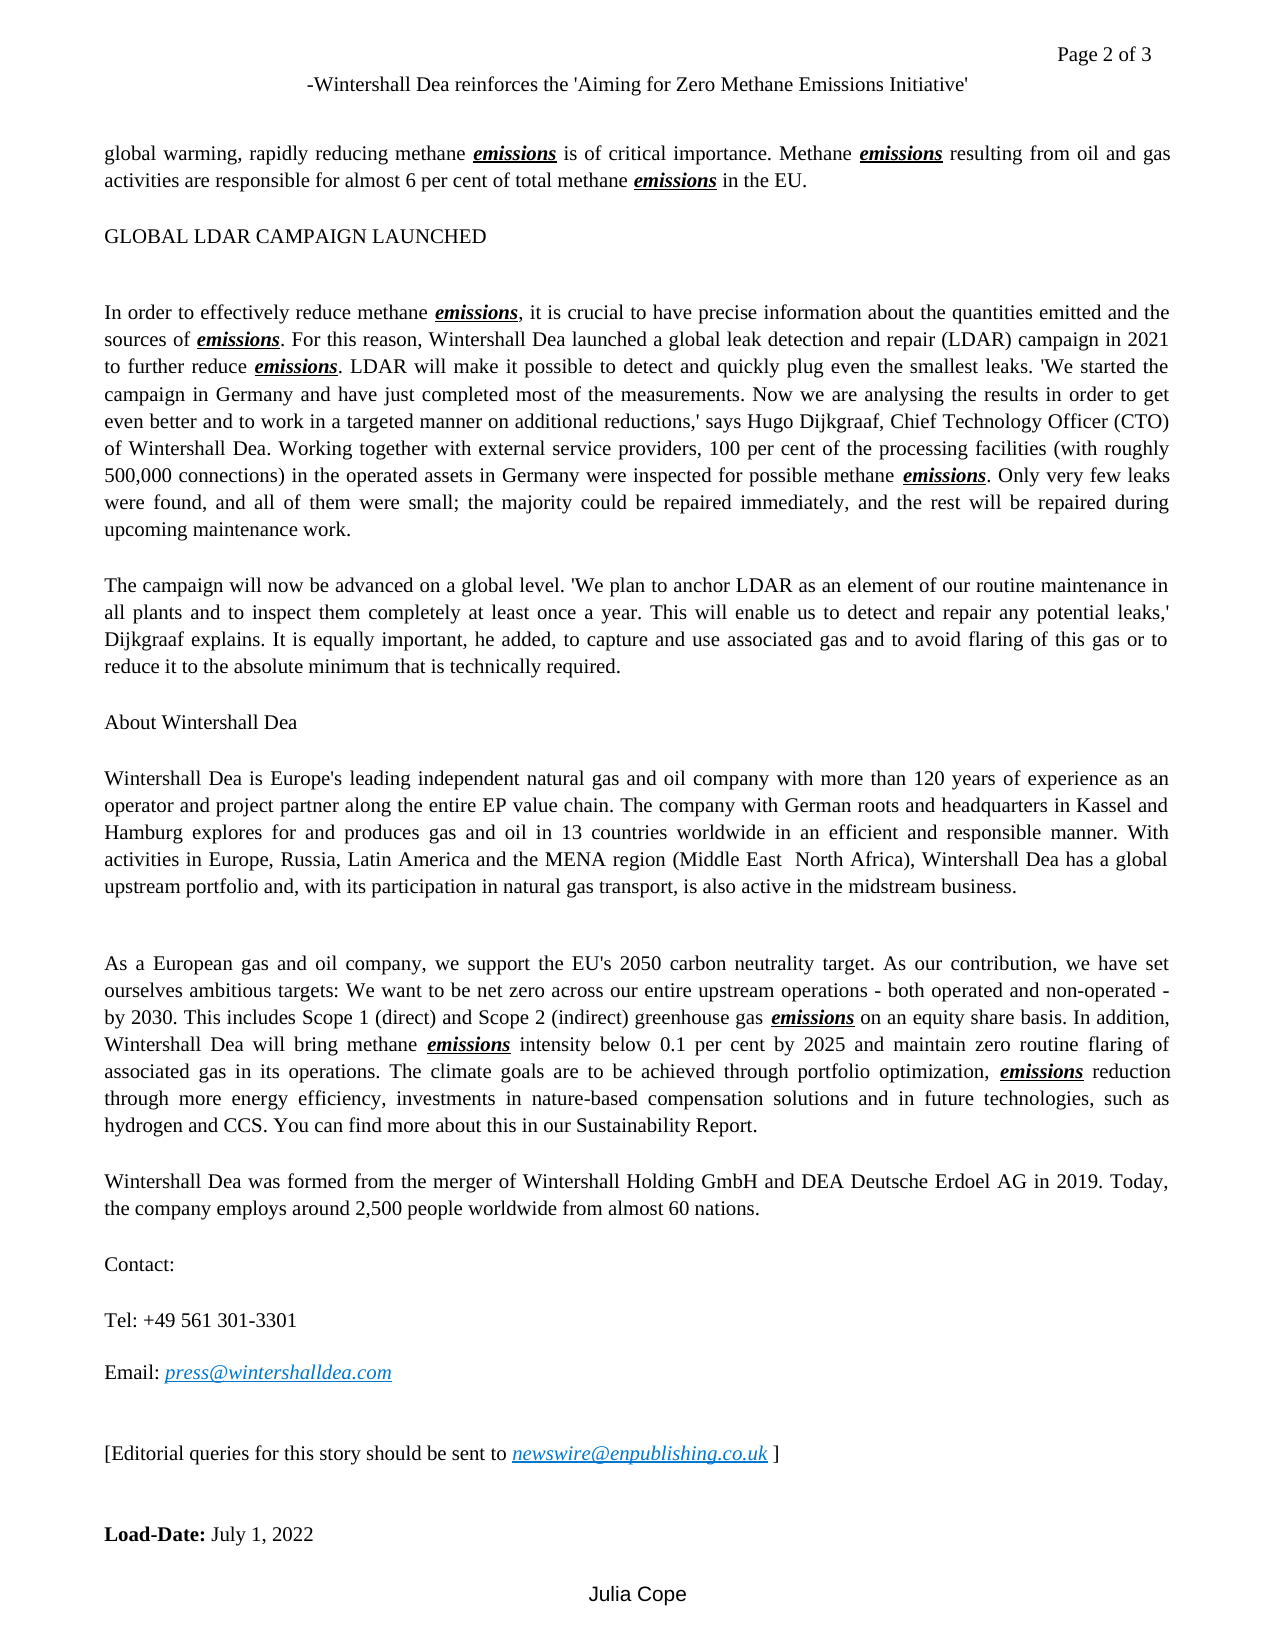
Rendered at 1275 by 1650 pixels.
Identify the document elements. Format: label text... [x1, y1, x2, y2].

text Load-Date: July 1, 2022 [104, 1490, 1171, 1546]
text [Editorial queries for this story should be sent to newswire@enpublishing.co.uk ] [104, 1438, 1171, 1465]
text About Wintershall Dea [104, 707, 1171, 734]
text Wintershall Dea was formed from the merger of Wintershall Holding GmbH and DEA Deutsche Erdoel AG in 2019. Today, the company employs around 2,500 people worldwide from almost 60 nations. [104, 1166, 1171, 1220]
text GLOBAL LDAR CAMPAIGN LAUNCHED [104, 221, 1171, 248]
text As a European gas and oil company, we support the EU's 2050 carbon neutrality target. As our contribution, we have set ourselves ambitious targets: We want to be net zero across our entire upstream operations - both operated and non-operated - by 2030. This includes Scope 1 (direct) and Scope 2 (indirect) greenhouse gas emissions on an equity share basis. In addition, Wintershall Dea will bring methane emissions intensity below 0.1 per cent by 2025 and maintain zero routine flaring of associated gas in its operations. The climate goals are to be achieved through portfolio optimization, emissions reduction through more energy efficiency, investments in nature-based compensation solutions and in future technologies, such as hydrogen and CCS. You can find more about this in our Sustainability Report. [104, 948, 1171, 1137]
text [104, 138, 1171, 192]
text Email: press@wintershalldea.com [104, 1357, 1171, 1384]
text Contact: [104, 1249, 1171, 1276]
text Wintershall Dea is Europe's leading independent natural gas and oil company with more than 120 years of experience as an operator and project partner along the entire EP value chain. The company with German roots and headquarters in Kassel and Hamburg explores for and produces gas and oil in 13 countries worldwide in an efficient and responsible manner. With activities in Europe, Russia, Latin America and the MENA region (Middle East North Africa), Wintershall Dea has a global upstream portfolio and, with its participation in natural gas transport, is also active in the midstream business. [104, 763, 1171, 898]
text In order to effectively reduce methane emissions, it is crucial to have precise information about the quantities emitted and the sources of emissions. For this reason, Wintershall Dea launched a global leak detection and repair (LDAR) campaign in 2021 to further reduce emissions. LDAR will make it possible to detect and quickly plug even the smallest leaks. 'We started the campaign in Germany and have just completed most of the measurements. Now we are analysing the results in order to get even better and to work in a targeted manner on additional reductions,' says Hugo Dijkgraaf, Chief Technology Officer (CTO) of Wintershall Dea. Working together with external service providers, 100 per cent of the processing facilities (with roughly 500,000 connections) in the operated assets in Germany were inspected for possible methane emissions. Only very few leaks were found, and all of them were small; the majority could be repaired immediately, and the rest will be repaired during upcoming maintenance work. [104, 297, 1171, 541]
text Tel: +49 561 301-3301 [104, 1305, 1171, 1332]
text The campaign will now be advanced on a global level. 'We plan to anchor LDAR as an element of our routine maintenance in all plants and to inspect them completely at least once a year. This will enable us to detect and repair any potential leaks,' Dijkgraaf explains. It is equally important, he added, to capture and use associated gas and to avoid flaring of this gas or to reduce it to the absolute minimum that is technically required. [104, 570, 1171, 678]
